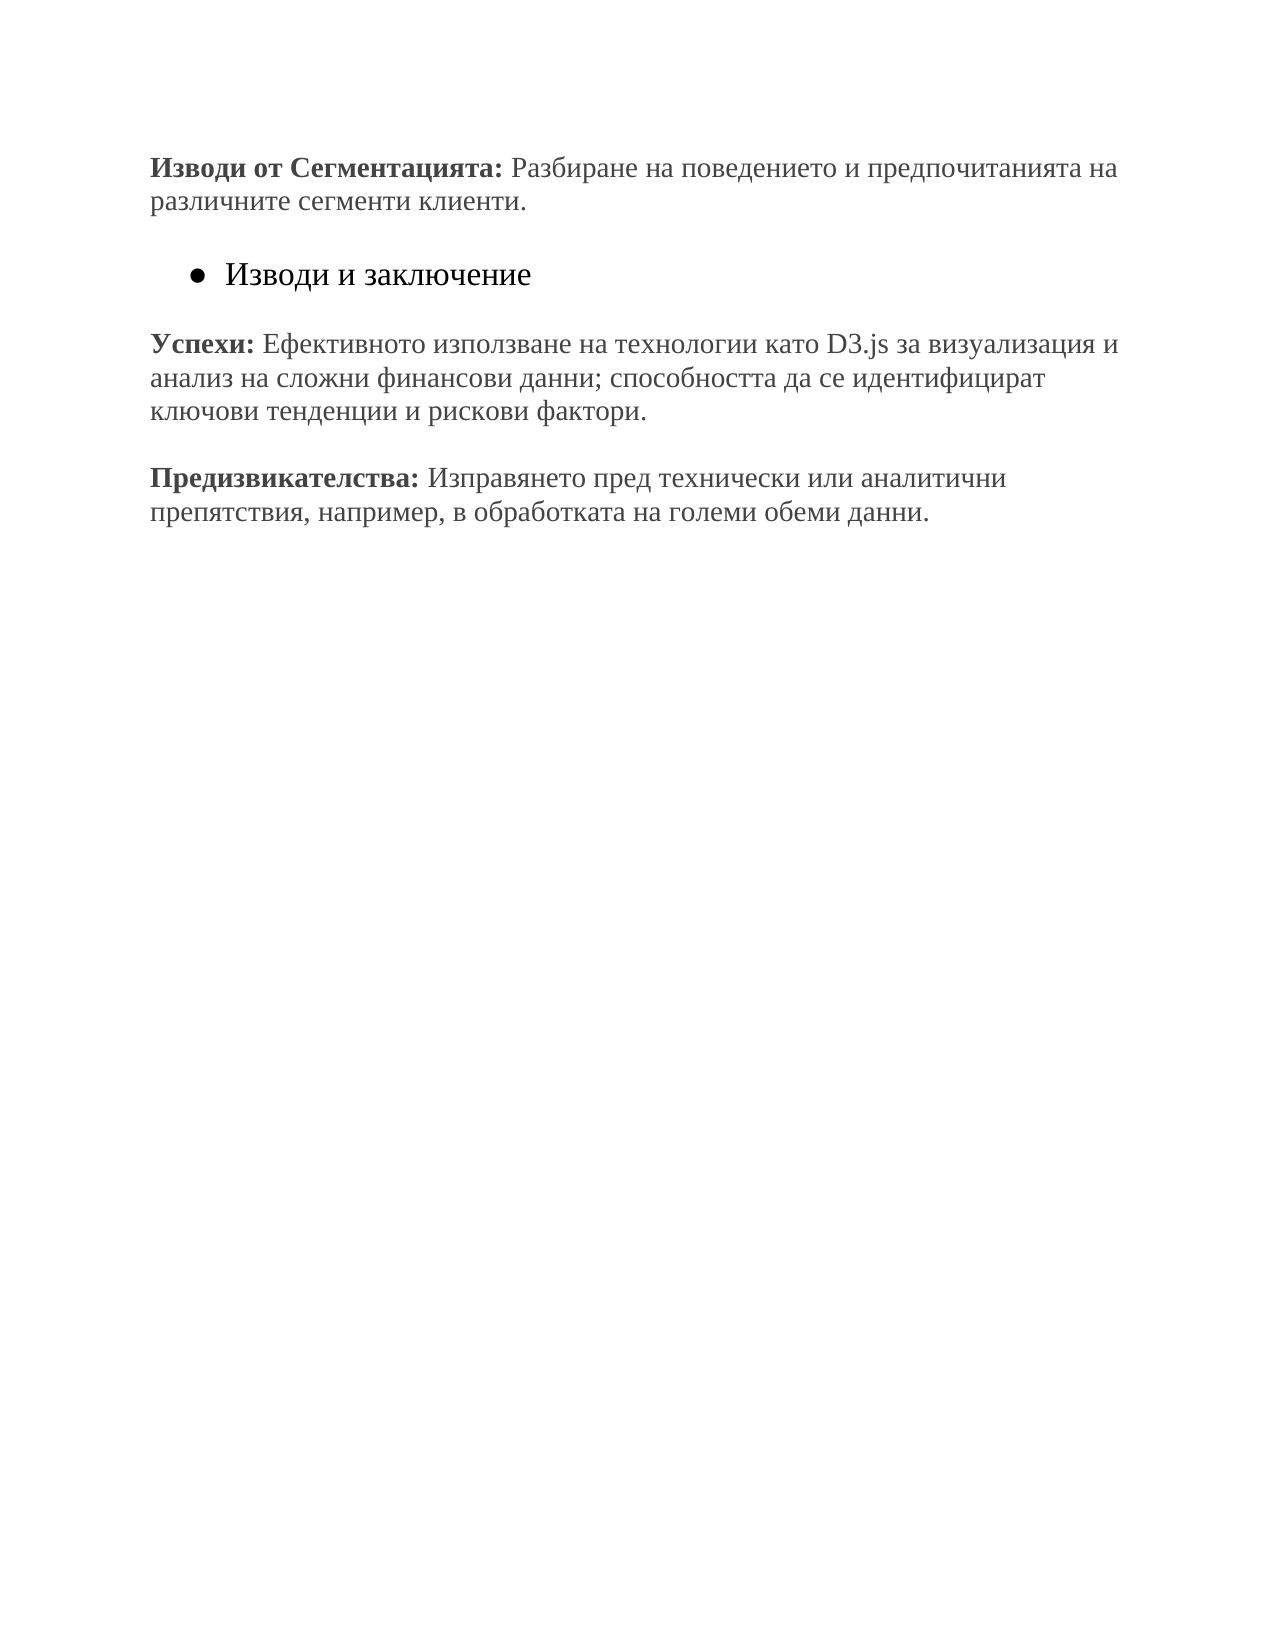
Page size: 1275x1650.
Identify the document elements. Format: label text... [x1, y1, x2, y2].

subtitle Изводи и заключение [187, 254, 1125, 293]
subtitle Успехи: Ефективното използване на технологии като D3.js за визуализация и анализ на сложни финансови данни; способността да се идентифицират ключови тенденции и рискови фактори. [150, 326, 1125, 427]
subtitle Изводи от Сегментацията: Разбиране на поведението и предпочитанията на различните сегменти клиенти. [150, 150, 1125, 217]
subtitle Предизвикателства: Изправянето пред технически или аналитични препятствия, например, в обработката на големи обеми данни. [150, 460, 1125, 527]
